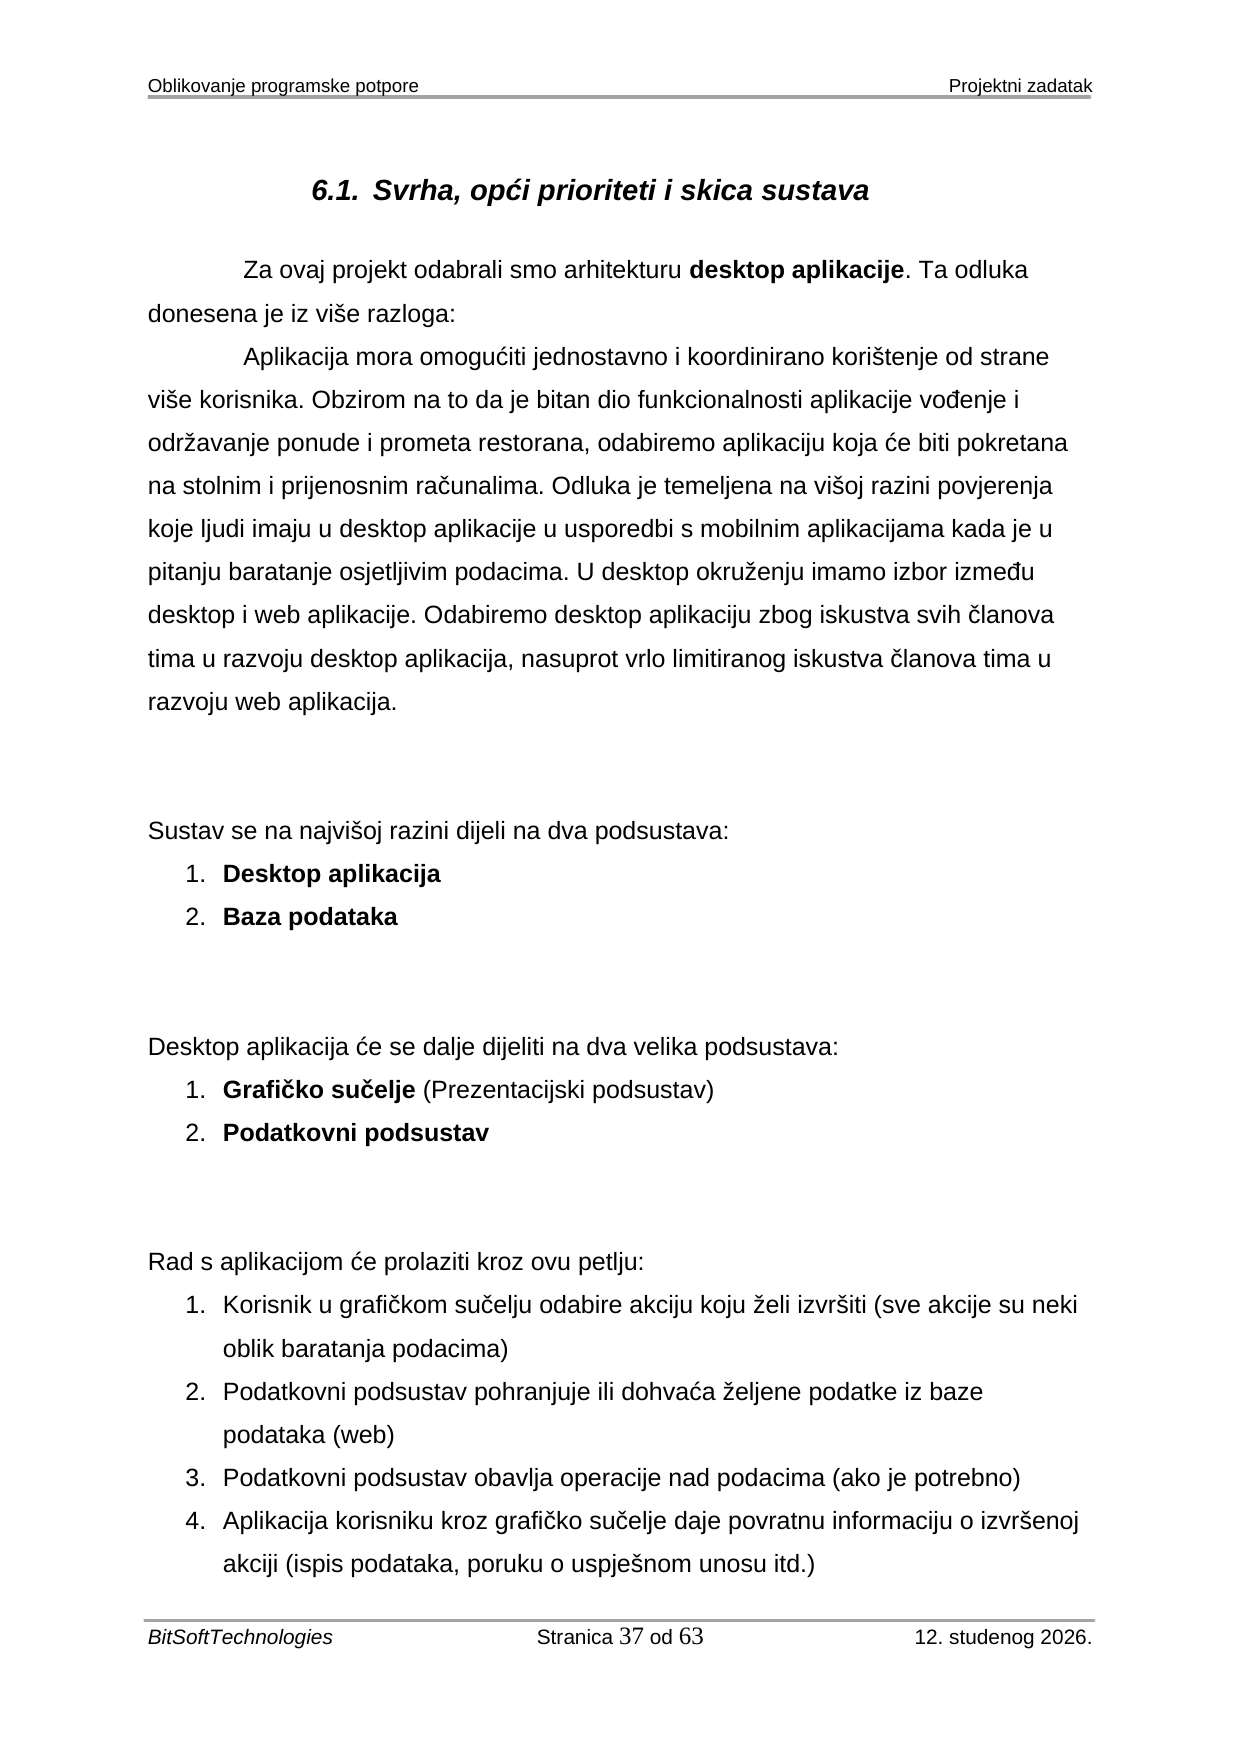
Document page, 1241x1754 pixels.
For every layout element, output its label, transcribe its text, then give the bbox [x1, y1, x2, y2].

text Za ovaj projekt odabrali smo arhitekturu desktop aplikacije. Ta odluka donesena je iz više razloga: [148, 256, 1093, 327]
list Korisnik u grafičkom sučelju odabire akciju koju želi izvršiti (sve akcije su neki oblik baratanja podacima) [185, 1291, 1093, 1362]
list Podatkovni podsustav [185, 1118, 1093, 1147]
list Grafičko sučelje (Prezentacijski podsustav) [185, 1075, 1093, 1104]
list Desktop aplikacija [185, 859, 1093, 888]
list Baza podataka [185, 902, 1093, 931]
text Sustav se na najvišoj razini dijeli na dva podsustava: [148, 816, 1093, 845]
list Aplikacija korisniku kroz grafičko sučelje daje povratnu informaciju o izvršenoj akciji (ispis podataka, poruku o uspješnom unosu itd.) [185, 1506, 1093, 1578]
text Rad s aplikacijom će prolaziti kroz ovu petlju: [148, 1247, 1093, 1276]
list Podatkovni podsustav pohranjuje ili dohvaća željene podatke iz baze podataka (web) [185, 1377, 1093, 1449]
picture [147, 95, 1092, 99]
list Podatkovni podsustav obavlja operacije nad podacima (ako je potrebno) [185, 1463, 1093, 1492]
subtitle Svrha, opći prioriteti i skica sustava [252, 173, 1093, 206]
text Aplikacija mora omogućiti jednostavno i koordinirano korištenje od strane više korisnika. Obzirom na to da je bitan dio funkcionalnosti aplikacije vođenje i održavanje ponude i prometa restorana, odabiremo aplikaciju koja će biti pokretana na stolnim i prijenosnim računalima. Odluka je temeljena na višoj razini povjerenja koje ljudi imaju u desktop aplikacije u usporedbi s mobilnim aplikacijama kada je u pitanju baratanje osjetljivim podacima. U desktop okruženju imamo izbor između desktop i web aplikacije. Odabiremo desktop aplikaciju zbog iskustva svih članova tima u razvoju desktop aplikacija, nasuprot vrlo limitiranog iskustva članova tima u razvoju web aplikacija. [148, 342, 1093, 716]
text Desktop aplikacija će se dalje dijeliti na dva velika podsustava: [148, 1032, 1093, 1061]
